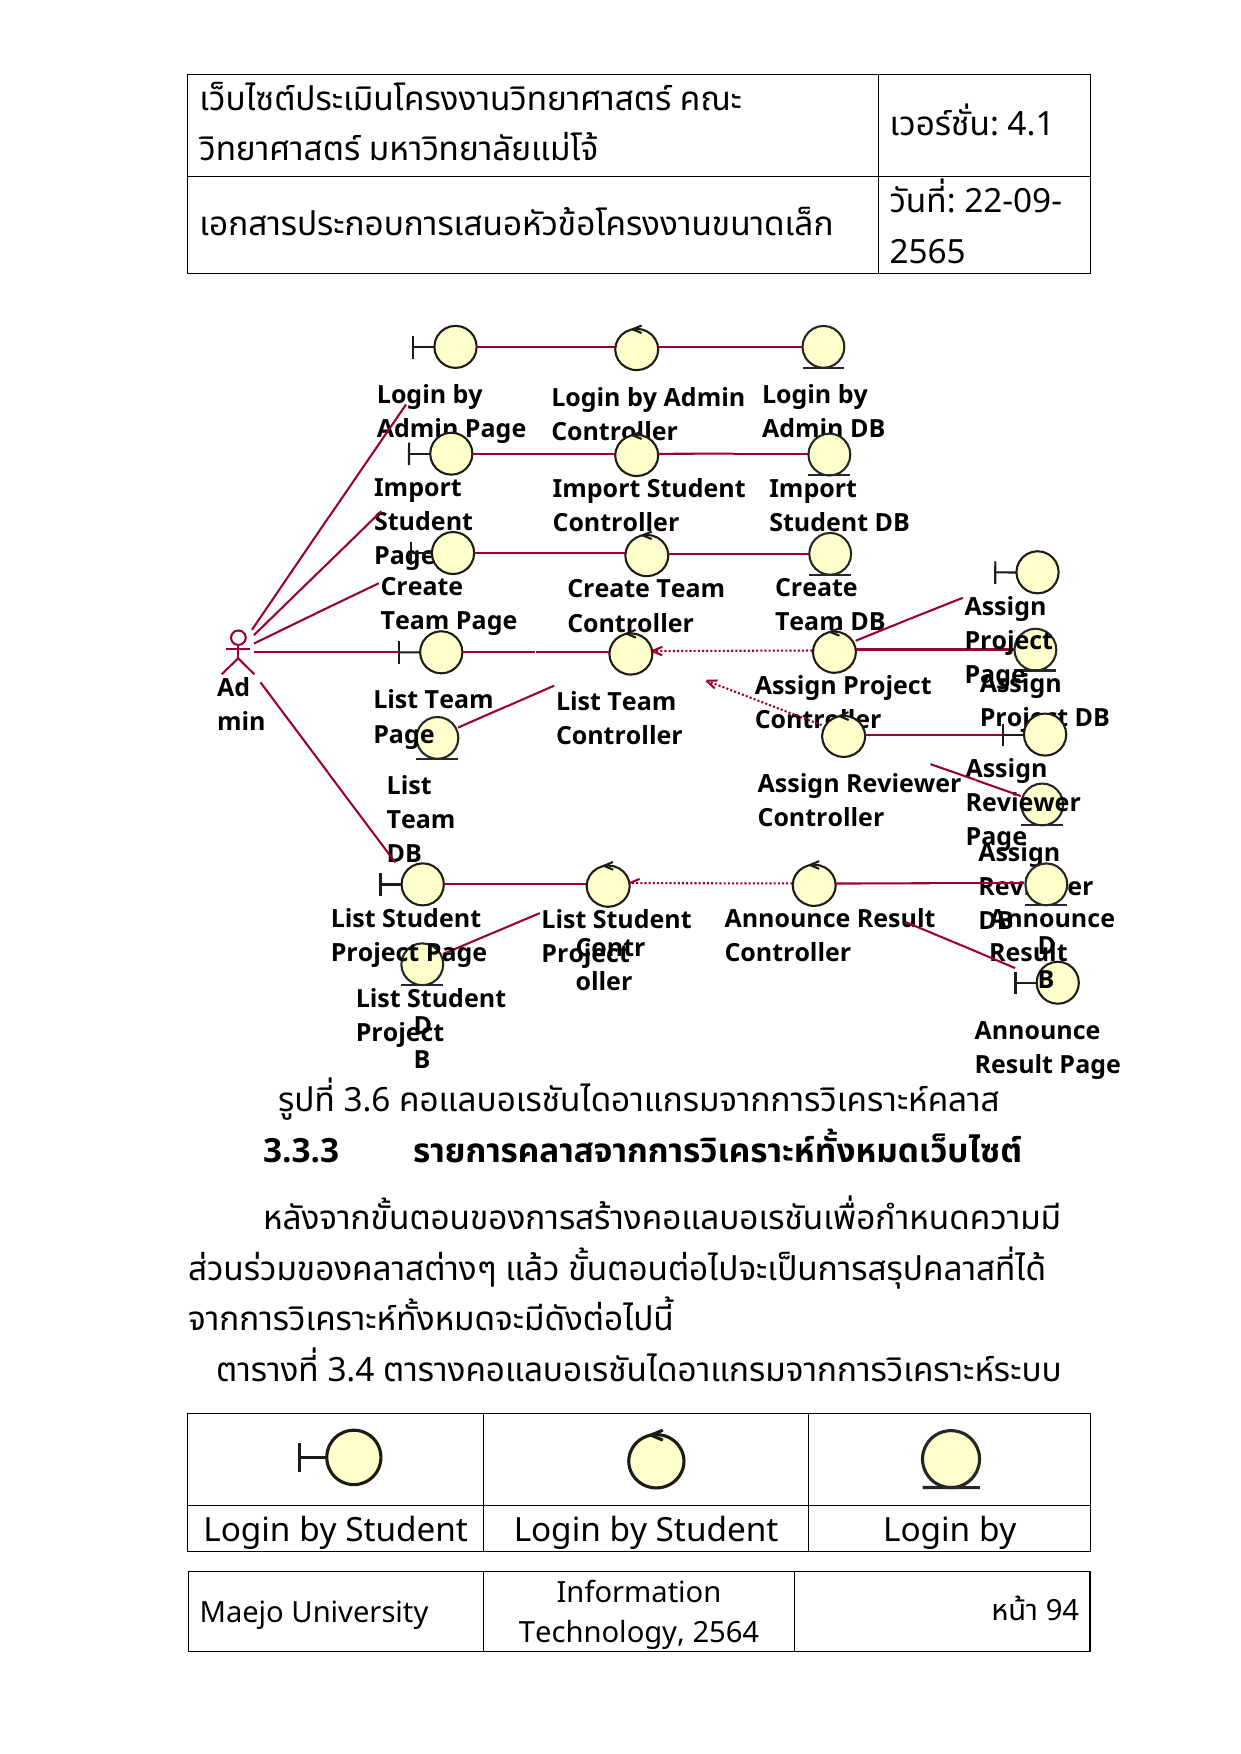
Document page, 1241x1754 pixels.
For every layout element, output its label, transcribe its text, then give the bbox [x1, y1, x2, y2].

table_header [809, 1414, 1090, 1504]
table_cell Login by Student DB [809, 1506, 1090, 1551]
text รูปที่ 3.6 คอแลบอเรชันไดอาแกรมจากการวิเคราะห์คลาส [188, 1076, 1090, 1127]
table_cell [484, 1506, 808, 1551]
table_header [484, 1414, 808, 1504]
list รายการคลาสจากการวิเคราะห์ทั้งหมดเว็บไซต์ [263, 1127, 1090, 1177]
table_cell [188, 1506, 483, 1551]
text หลังจากขั้นตอนของการสร้างคอแลบอเรชันเพื่อกำหนดความมีส่วนร่วมของคลาสต่างๆ แล้ว ขั้นตอนต่อไปจะเป็นการสรุปคลาสที่ได้จากการวิเคราะห์ทั้งหมดจะมีดังต่อไปนี้ [188, 1194, 1090, 1345]
text ตารางที่ 3.4 ตารางคอแลบอเรชันไดอาแกรมจากการวิเคราะห์ระบบ [188, 1345, 1090, 1396]
table_header [188, 1414, 483, 1504]
